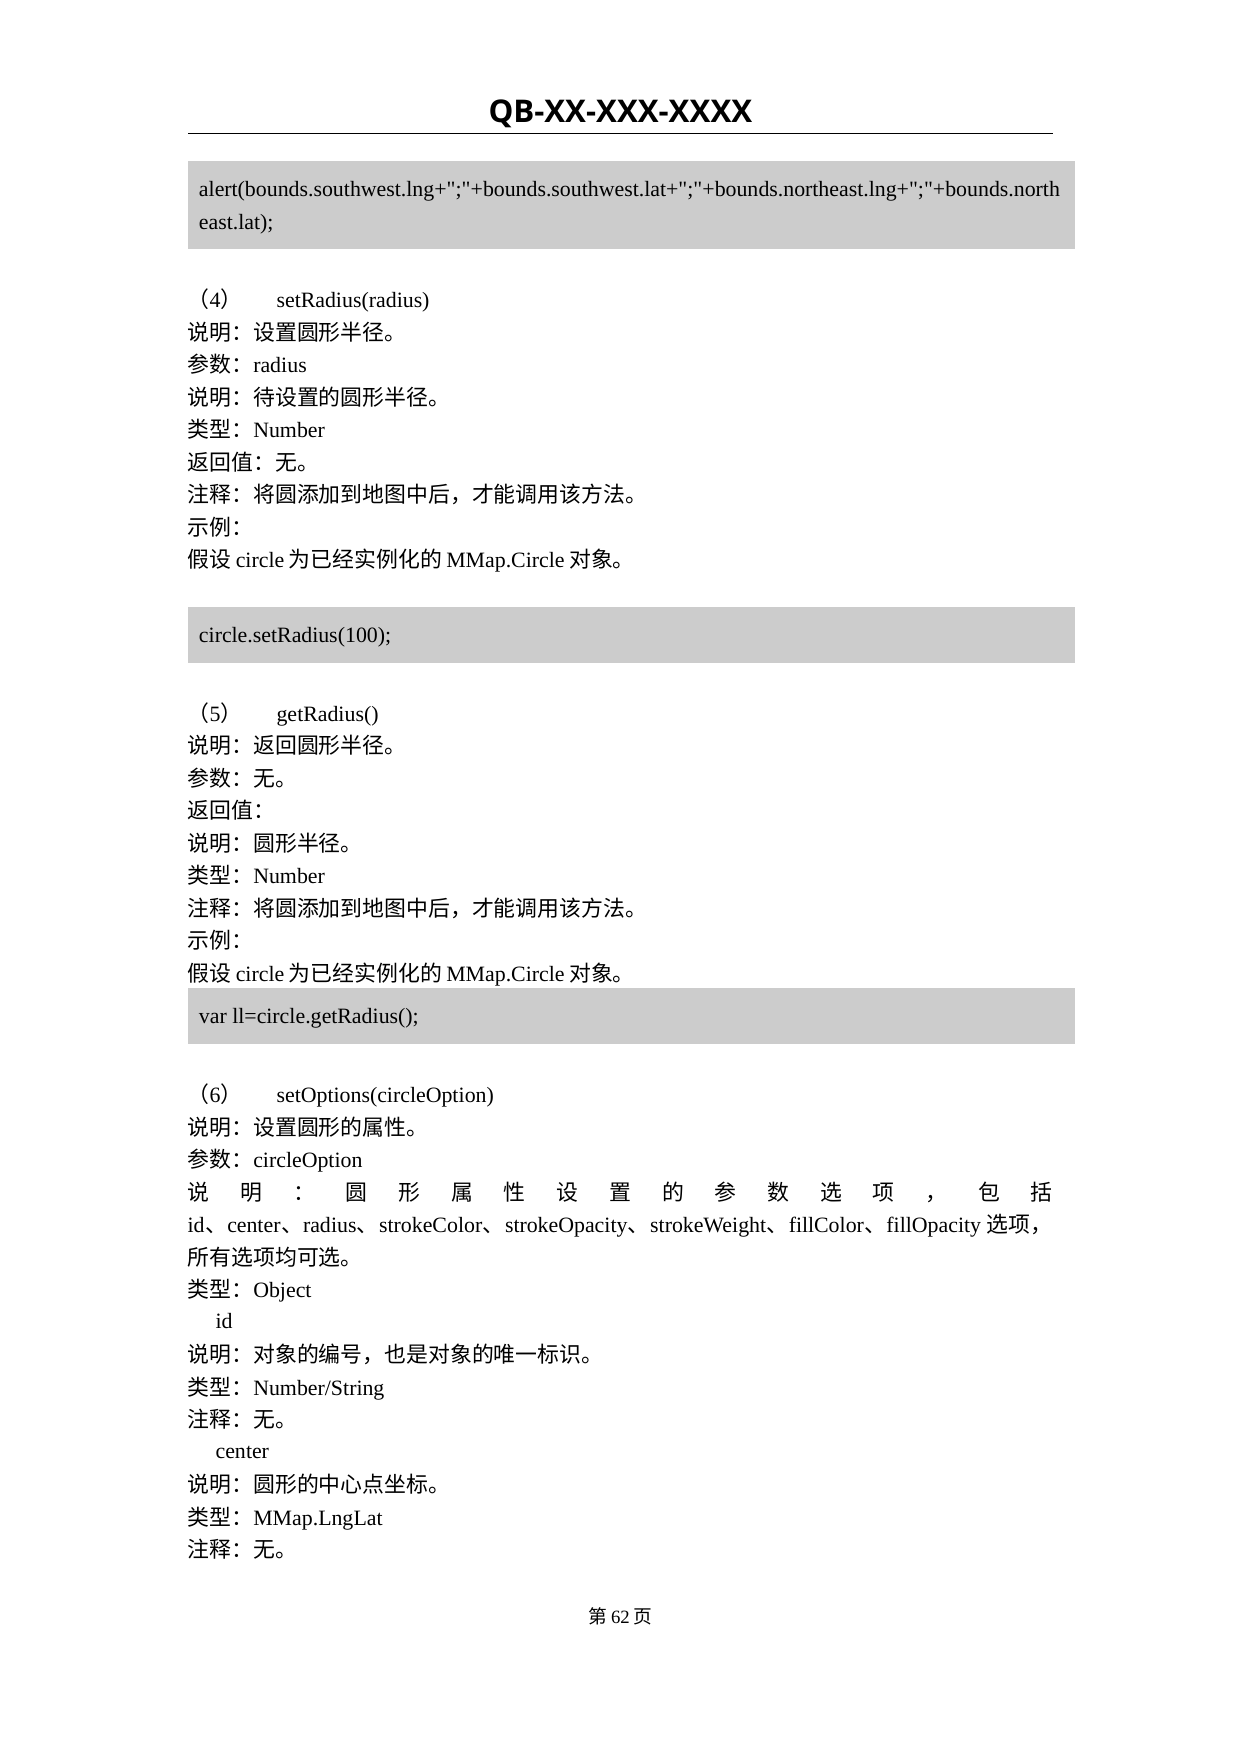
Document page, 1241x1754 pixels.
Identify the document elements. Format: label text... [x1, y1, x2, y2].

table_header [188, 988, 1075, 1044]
text （4） setRadius(radius) [187, 282, 1053, 314]
text （5） getRadius() [187, 696, 1053, 728]
text  id [187, 1304, 1053, 1337]
text 示例： [187, 509, 1053, 542]
text 注释：将圆添加到地图中后，才能调用该方法。 [187, 477, 1053, 509]
text 参数：无。 [187, 761, 1053, 793]
text 说明：待设置的圆形半径。 [187, 379, 1053, 412]
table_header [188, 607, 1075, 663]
text 类型：Number [187, 858, 1053, 891]
text 假设circle为已经实例化的MMap.Circle对象。 [187, 956, 1053, 988]
text 注释：无。 [187, 1532, 1053, 1564]
text 说明：圆形半径。 [187, 826, 1053, 858]
text 返回值： [187, 793, 1053, 826]
text 说明：设置圆形半径。 [187, 314, 1053, 347]
text 类型：MMap.LngLat [187, 1499, 1053, 1532]
text 说明：圆形的中心点坐标。 [187, 1467, 1053, 1499]
text （6） setOptions(circleOption) [187, 1077, 1053, 1109]
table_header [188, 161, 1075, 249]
text 类型：Number/String [187, 1369, 1053, 1402]
text 说明：圆形属性设置的参数选项，包括id、center、radius、strokeColor、strokeOpacity、strokeWeight、fillColor、fillOpacity选项，所有选项均可选。 [187, 1174, 1053, 1272]
text 返回值：无。 [187, 444, 1053, 477]
text 假设circle为已经实例化的MMap.Circle对象。 [187, 542, 1053, 574]
text 类型：Object [187, 1272, 1053, 1304]
text 说明：返回圆形半径。 [187, 728, 1053, 761]
text 类型：Number [187, 412, 1053, 444]
text 注释：将圆添加到地图中后，才能调用该方法。 [187, 891, 1053, 923]
text 参数：circleOption [187, 1142, 1053, 1174]
text 说明：对象的编号，也是对象的唯一标识。 [187, 1337, 1053, 1369]
text  center [187, 1434, 1053, 1467]
text 注释：无。 [187, 1402, 1053, 1434]
text 说明：设置圆形的属性。 [187, 1109, 1053, 1142]
text 示例： [187, 923, 1053, 956]
text 参数：radius [187, 347, 1053, 379]
